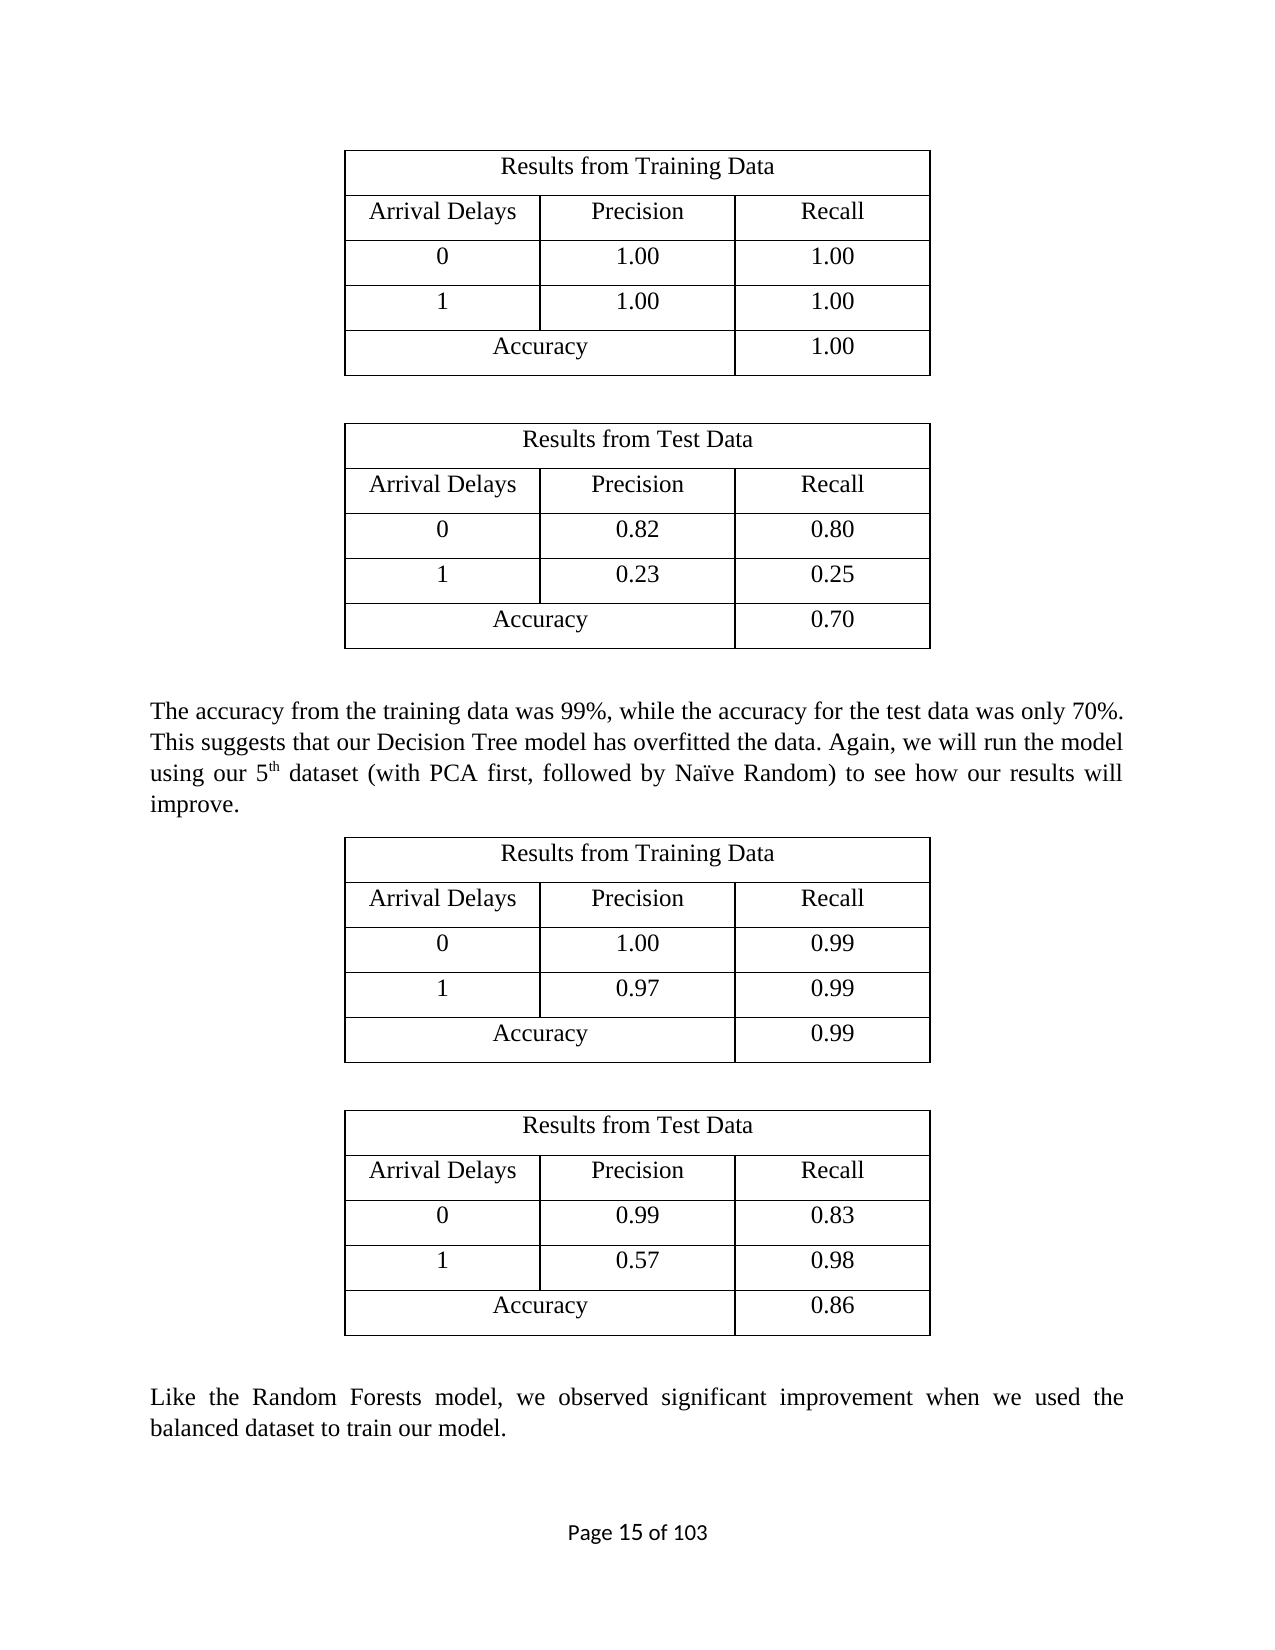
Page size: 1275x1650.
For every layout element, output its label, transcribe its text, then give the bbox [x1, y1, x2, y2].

table_cell 0.82 [541, 514, 734, 558]
text The accuracy from the training data was 99%, while the accuracy for the test data was only 70%. This suggests that our Decision Tree model has overfitted the data. Again, we will run the model using our 5th dataset (with PCA first, followed by Naïve Random) to see how our results will improve. [150, 696, 1125, 818]
table_header Results from Test Data [346, 424, 929, 468]
table_cell 0.98 [736, 1246, 929, 1289]
text Like the Random Forests model, we observed significant improvement when we used the balanced dataset to train our model. [150, 1382, 1125, 1442]
table_cell 1.00 [541, 286, 734, 330]
table_cell 0 [346, 1201, 539, 1244]
table_cell Precision [541, 883, 734, 927]
table_cell 1 [346, 1246, 539, 1289]
table_header Results from Training Data [346, 151, 929, 195]
table_cell 0 [346, 514, 539, 558]
table_cell 0.23 [541, 559, 734, 603]
table_cell 0 [346, 241, 539, 285]
table_cell 1.00 [736, 331, 929, 375]
table_cell 1 [346, 559, 539, 603]
table_cell 0.25 [736, 559, 929, 603]
table_cell 0.99 [541, 1201, 734, 1244]
table_cell Accuracy [346, 1018, 734, 1062]
table_cell Arrival Delays [346, 469, 539, 513]
table_cell Recall [736, 196, 929, 240]
table_cell Recall [736, 1156, 929, 1199]
table_cell 1.00 [736, 241, 929, 285]
table_cell Precision [541, 1156, 734, 1199]
table_cell Accuracy [346, 1291, 734, 1334]
table_cell Arrival Delays [346, 883, 539, 927]
table_cell 1.00 [736, 286, 929, 330]
table_cell Precision [541, 196, 734, 240]
table_cell 1 [346, 973, 539, 1017]
table_cell 0.57 [541, 1246, 734, 1289]
table_cell 0.86 [736, 1291, 929, 1334]
table_cell 0.97 [541, 973, 734, 1017]
table_cell Accuracy [346, 331, 734, 375]
table_header Results from Training Data [346, 838, 929, 882]
table_cell 0.99 [736, 973, 929, 1017]
table_cell Arrival Delays [346, 1156, 539, 1199]
table_cell 1.00 [541, 241, 734, 285]
table_cell 1 [346, 286, 539, 330]
table_cell 0.83 [736, 1201, 929, 1244]
table_cell 0.99 [736, 928, 929, 972]
table_cell Accuracy [346, 604, 734, 648]
table_cell Precision [541, 469, 734, 513]
table_cell 0.80 [736, 514, 929, 558]
table_cell 1.00 [541, 928, 734, 972]
table_cell 0.99 [736, 1018, 929, 1062]
table_cell Recall [736, 469, 929, 513]
table_cell Arrival Delays [346, 196, 539, 240]
table_cell Recall [736, 883, 929, 927]
table_cell 0.70 [736, 604, 929, 648]
table_header Results from Test Data [346, 1111, 929, 1154]
table_cell 0 [346, 928, 539, 972]
